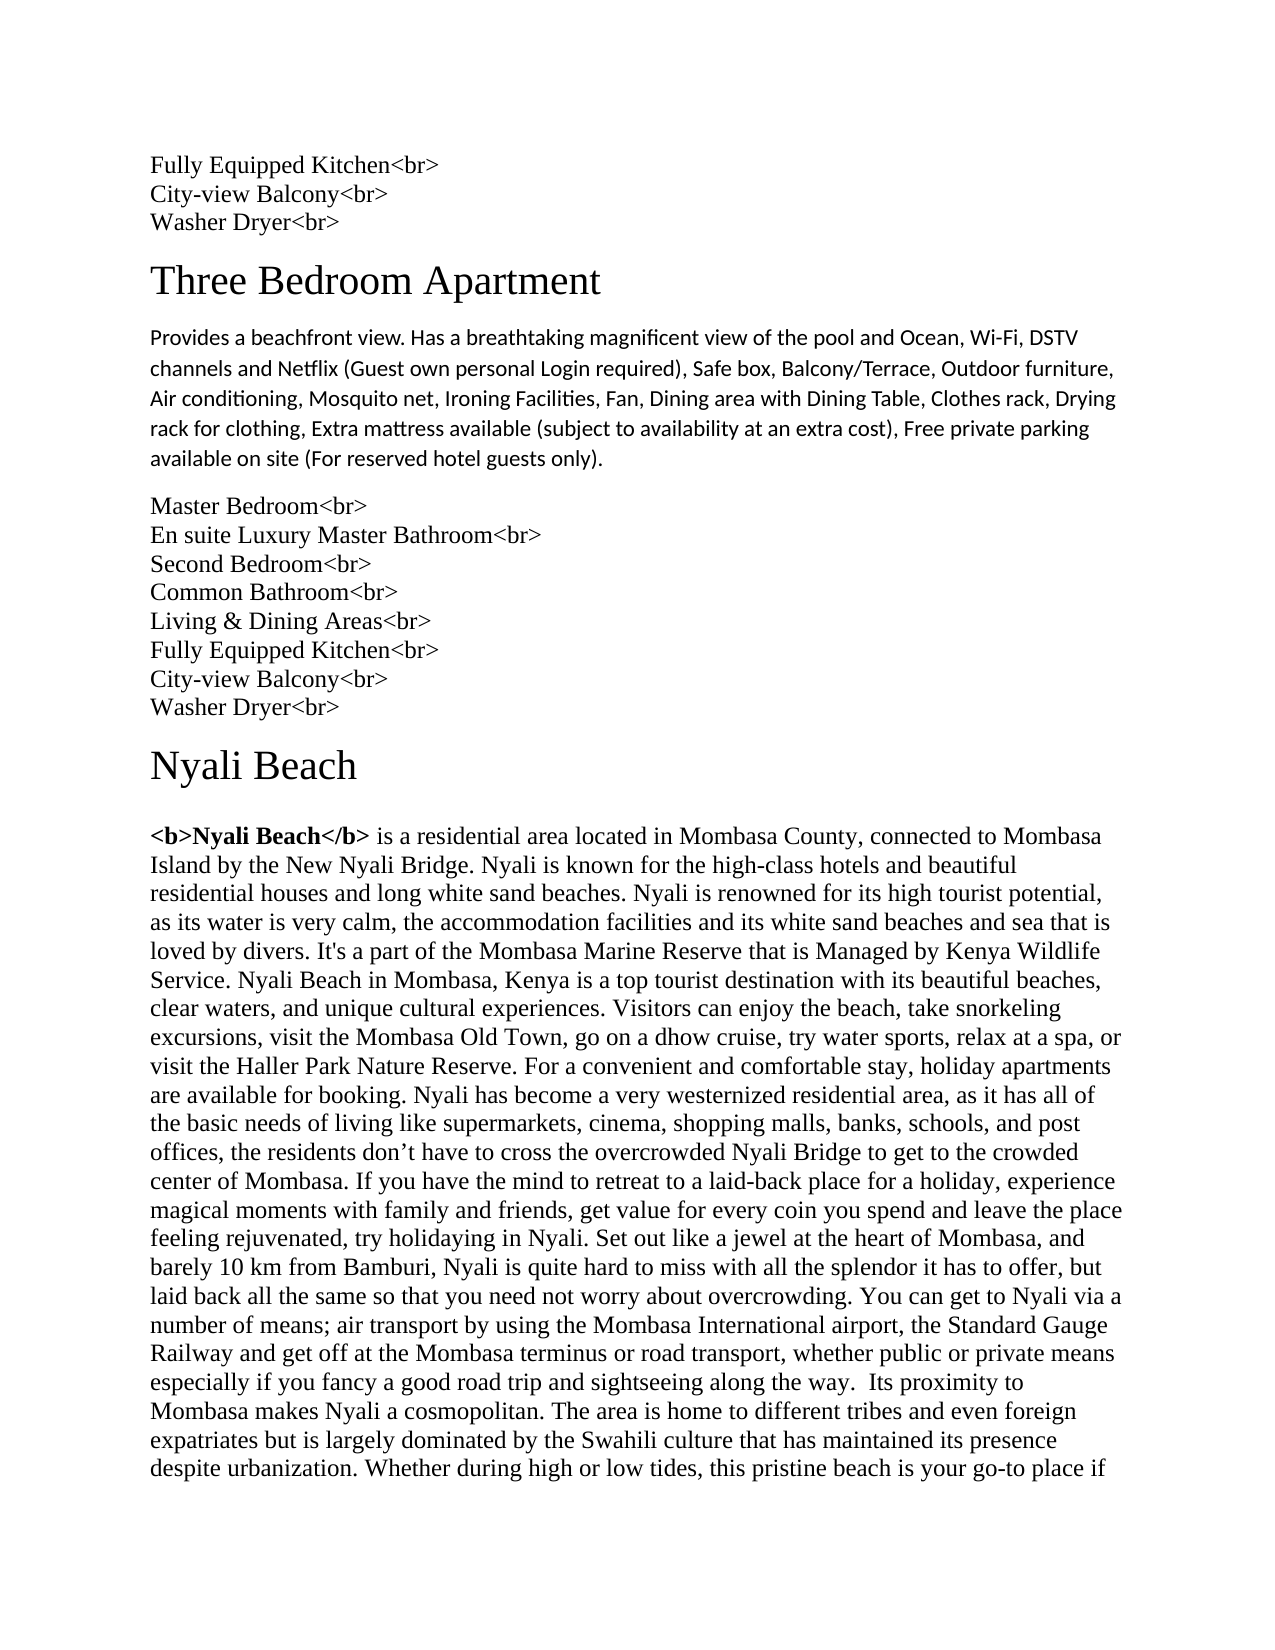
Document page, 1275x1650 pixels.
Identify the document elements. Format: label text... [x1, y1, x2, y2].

text Fully Equipped Kitchen<br> [150, 150, 1125, 179]
text Nyali Beach [150, 740, 1125, 788]
text Provides a beachfront view. Has a breathtaking magnificent view of the pool and Ocean, Wi-Fi, DSTV channels and Netflix (Guest own personal Login required), Safe box, Balcony/Terrace, Outdoor furniture, Air conditioning, Mosquito net, Ironing Facilities, Fan, Dining area with Dining Table, Clothes rack, Drying rack for clothing, Extra mattress available (subject to availability at an extra cost), Free private parking available on site (For reserved hotel guests only). [150, 323, 1125, 472]
text Washer Dryer<br> [150, 207, 1125, 236]
text En suite Luxury Master Bathroom<br> [150, 520, 1125, 549]
text Fully Equipped Kitchen<br> [150, 635, 1125, 664]
text City-view Balcony<br> [150, 664, 1125, 692]
text Three Bedroom Apartment [150, 255, 1125, 303]
text City-view Balcony<br> [150, 179, 1125, 207]
text Living & Dining Areas<br> [150, 606, 1125, 635]
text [150, 821, 1125, 1482]
text Master Bedroom<br> [150, 491, 1125, 520]
text Second Bedroom<br> [150, 549, 1125, 577]
text Common Bathroom<br> [150, 577, 1125, 606]
text Washer Dryer<br> [150, 692, 1125, 721]
